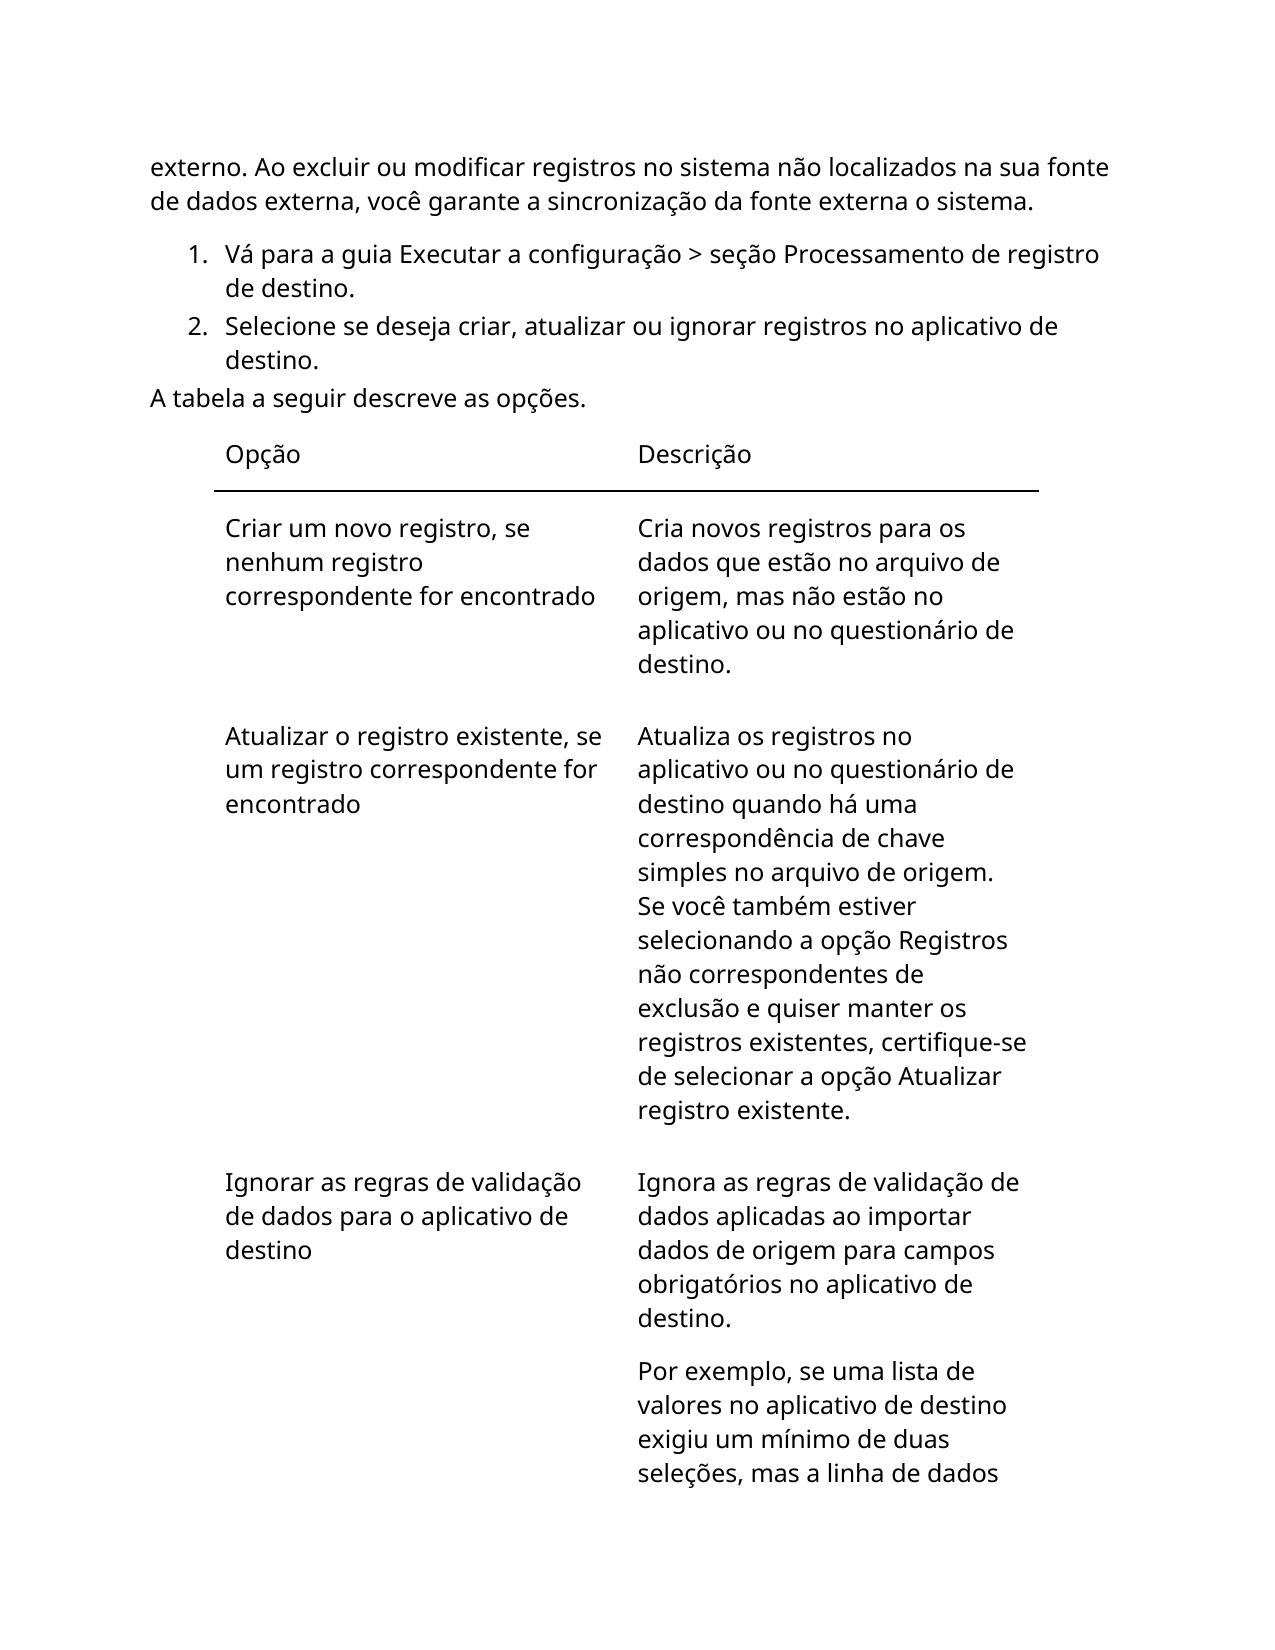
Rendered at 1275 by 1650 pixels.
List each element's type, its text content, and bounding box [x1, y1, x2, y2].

list Vá para a guia Executar a configuração > seção Processamento de registro de destino. [187, 237, 1125, 305]
text A tabela a seguir descreve as opções. [150, 381, 1125, 415]
table_cell Cria novos registros para os dados que estão no arquivo de origem, mas não estão no aplicativo ou no questionário de destino. [626, 492, 1039, 699]
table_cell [214, 1146, 626, 1490]
table_cell Criar um novo registro, se nenhum registro correspondente for encontrado [214, 492, 626, 699]
table_header Opção [214, 419, 626, 490]
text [150, 150, 1125, 218]
list Selecione se deseja criar, atualizar ou ignorar registros no aplicativo de destino. [187, 309, 1125, 377]
table_header Descrição [626, 419, 1039, 490]
table_cell Atualiza os registros no aplicativo ou no questionário de destino quando há uma correspondência de chave simples no arquivo de origem. Se você também estiver selecionando a opção Registros não correspondentes de exclusão e quiser manter os registros existentes, certifique-se de selecionar a opção Atualizar registro existente. [626, 699, 1039, 1146]
table_cell Atualizar o registro existente, se um registro correspondente for encontrado [214, 699, 626, 1146]
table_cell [626, 1146, 1039, 1490]
